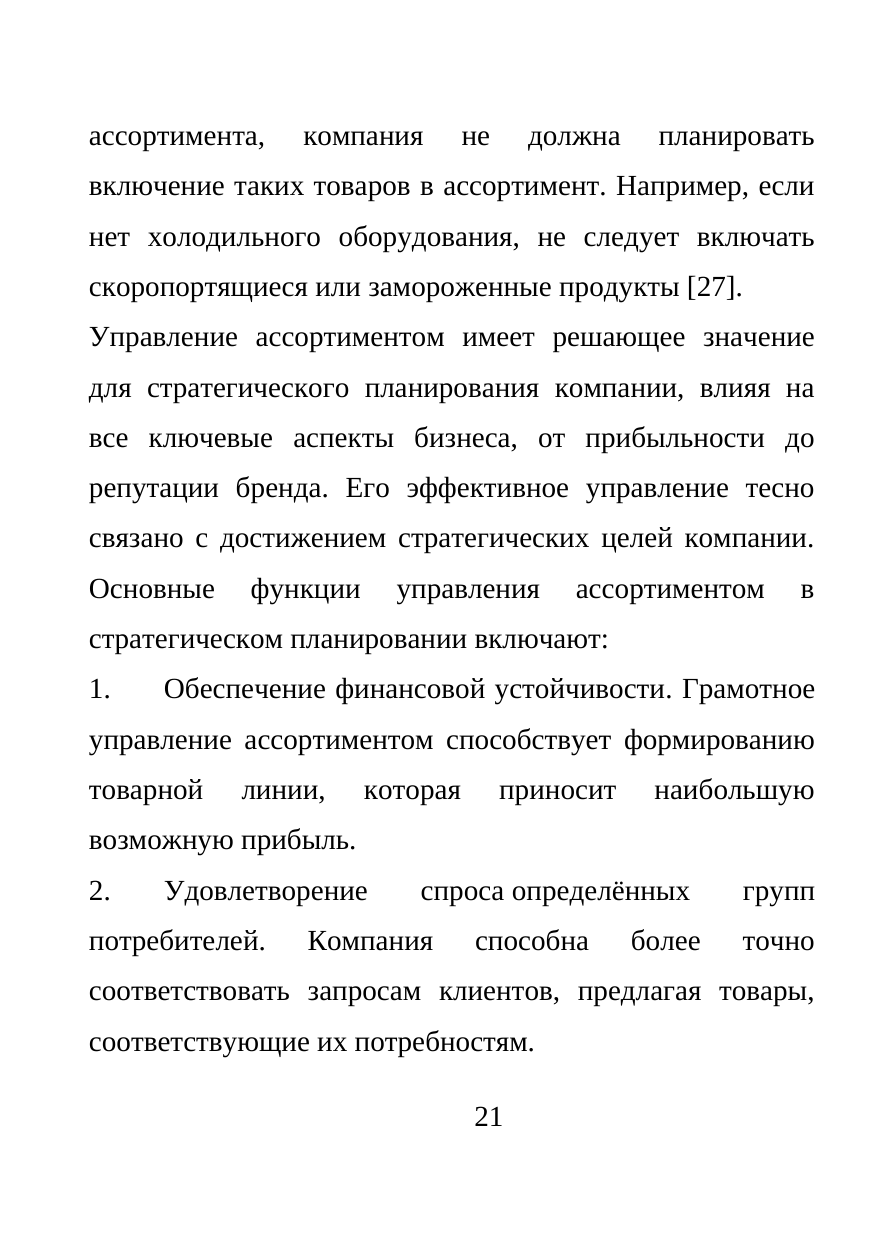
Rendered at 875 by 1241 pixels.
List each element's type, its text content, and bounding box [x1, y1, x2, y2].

list Обеспечение финансовой устойчивости. Грамотное управление ассортиментом способствует формированию товарной линии, которая приносит наибольшую возможную прибыль. [89, 672, 815, 856]
text Управление ассортиментом имеет решающее значение для стратегического планирования компании, влияя на все ключевые аспекты бизнеса, от прибыльности до репутации бренда. Его эффективное управление тесно связано с достижением стратегических целей компании. Основные функции управления ассортиментом в стратегическом планировании включают: [89, 319, 815, 655]
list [89, 118, 815, 303]
list Удовлетворение спроса определённых групп потребителей. Компания способна более точно соответствовать запросам клиентов, предлагая товары, соответствующие их потребностям. [89, 873, 815, 1057]
